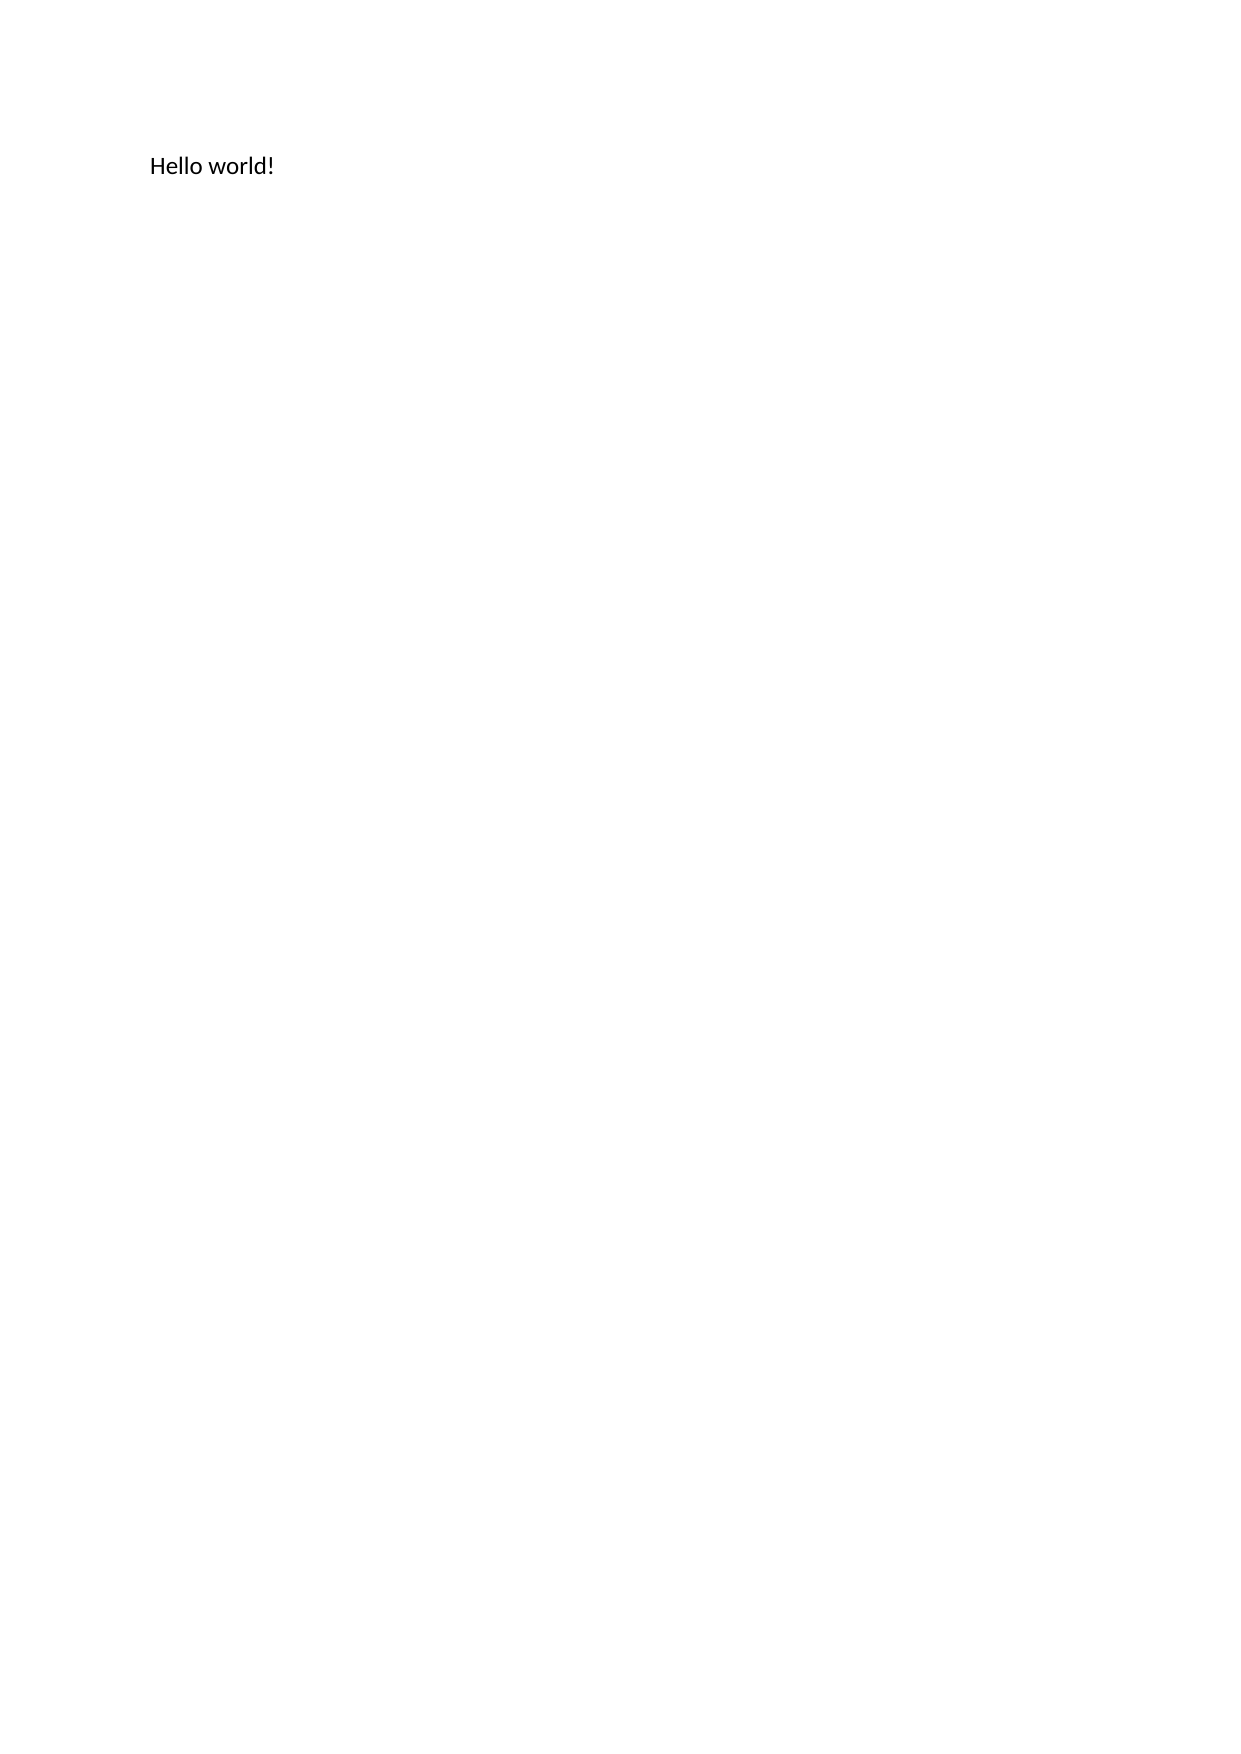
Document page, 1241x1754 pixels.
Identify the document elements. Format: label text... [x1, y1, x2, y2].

text Hello world! [150, 150, 1090, 181]
